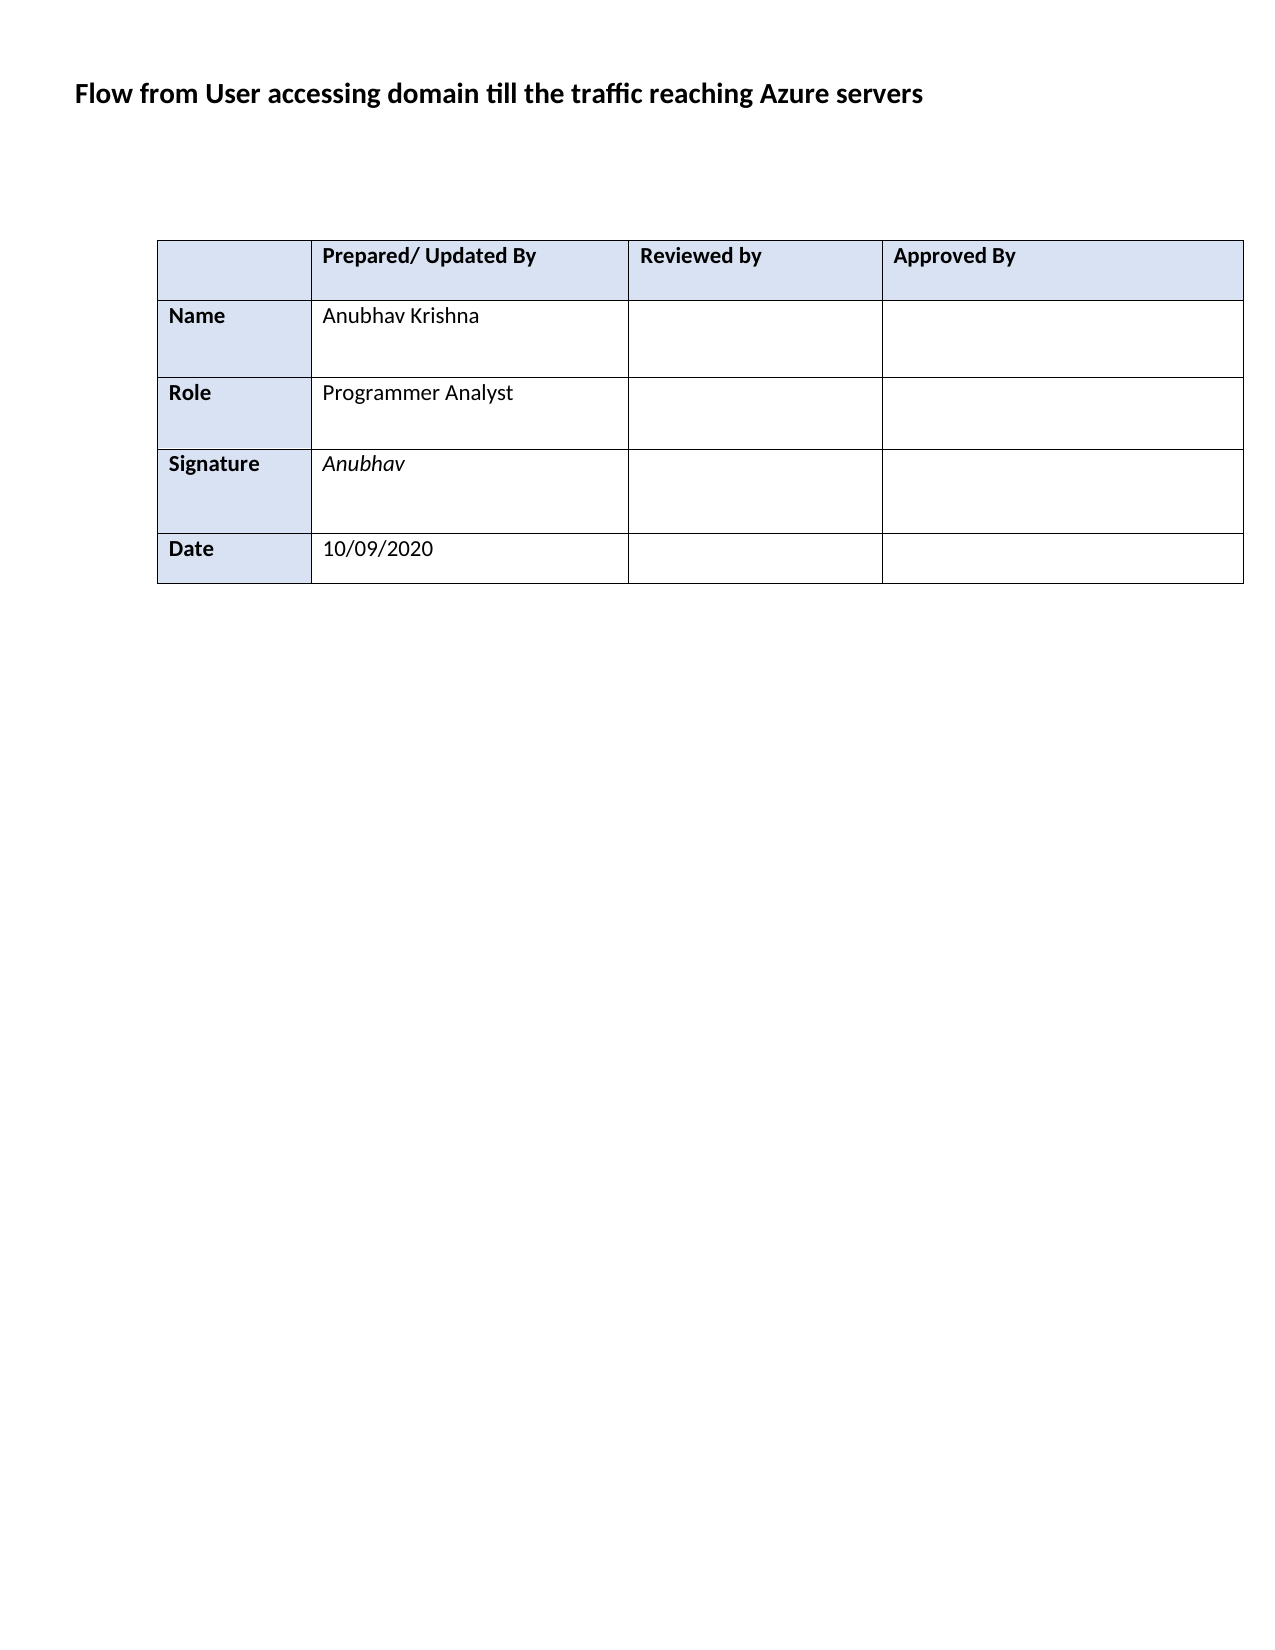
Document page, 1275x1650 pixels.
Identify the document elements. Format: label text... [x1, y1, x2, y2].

table_cell [883, 301, 1243, 377]
text Flow from User accessing domain till the traffic reaching Azure servers [75, 75, 1200, 111]
table_cell Anubhav Krishna [312, 301, 628, 377]
table_cell [629, 301, 882, 377]
table_cell Name [158, 301, 311, 377]
table_header Approved By [883, 241, 1243, 300]
table_cell Date [158, 534, 311, 583]
table_cell Role [158, 378, 311, 448]
table_cell Programmer Analyst [312, 378, 628, 448]
table_cell Signature [158, 450, 311, 533]
table_cell [883, 534, 1243, 583]
table_cell 10/09/2020 [312, 534, 628, 583]
table_cell Anubhav [312, 450, 628, 533]
table_cell [629, 450, 882, 533]
table_header Reviewed by [629, 241, 882, 300]
table_cell [883, 378, 1243, 448]
table_header [158, 241, 311, 300]
table_cell [883, 450, 1243, 533]
table_header Prepared/ Updated By [312, 241, 628, 300]
table_cell [629, 378, 882, 448]
table_cell [629, 534, 882, 583]
